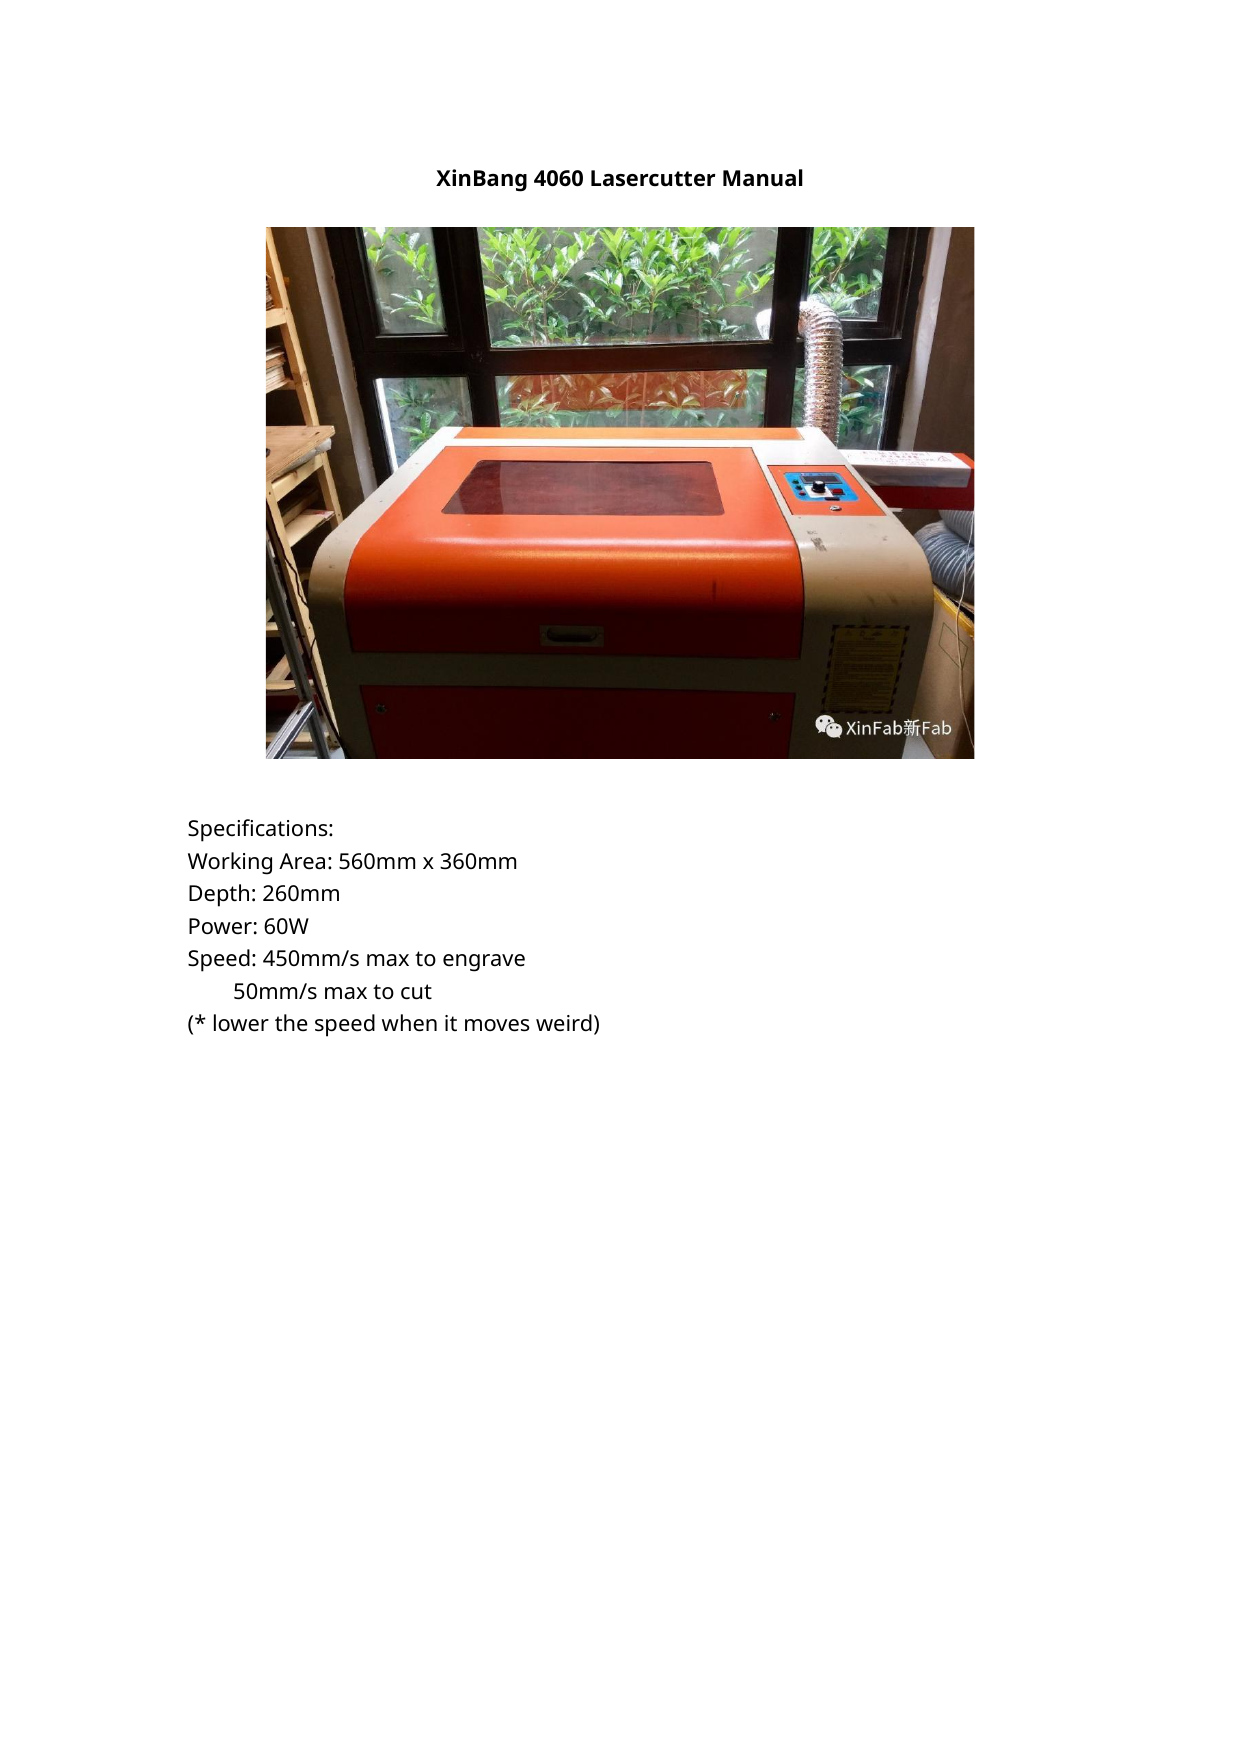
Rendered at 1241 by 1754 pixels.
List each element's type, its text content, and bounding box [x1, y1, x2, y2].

text (* lower the speed when it moves weird) [187, 1007, 1053, 1039]
text Specifications: [187, 812, 1053, 844]
text Speed: 450mm/s max to engrave [187, 942, 1053, 974]
text Depth: 260mm [187, 877, 1053, 909]
text 50mm/s max to cut [187, 974, 1053, 1007]
text Working Area: 560mm x 360mm [187, 844, 1053, 877]
picture [265, 227, 975, 759]
text Power: 60W [187, 909, 1053, 942]
text XinBang 4060 Lasercutter Manual [187, 162, 1053, 194]
